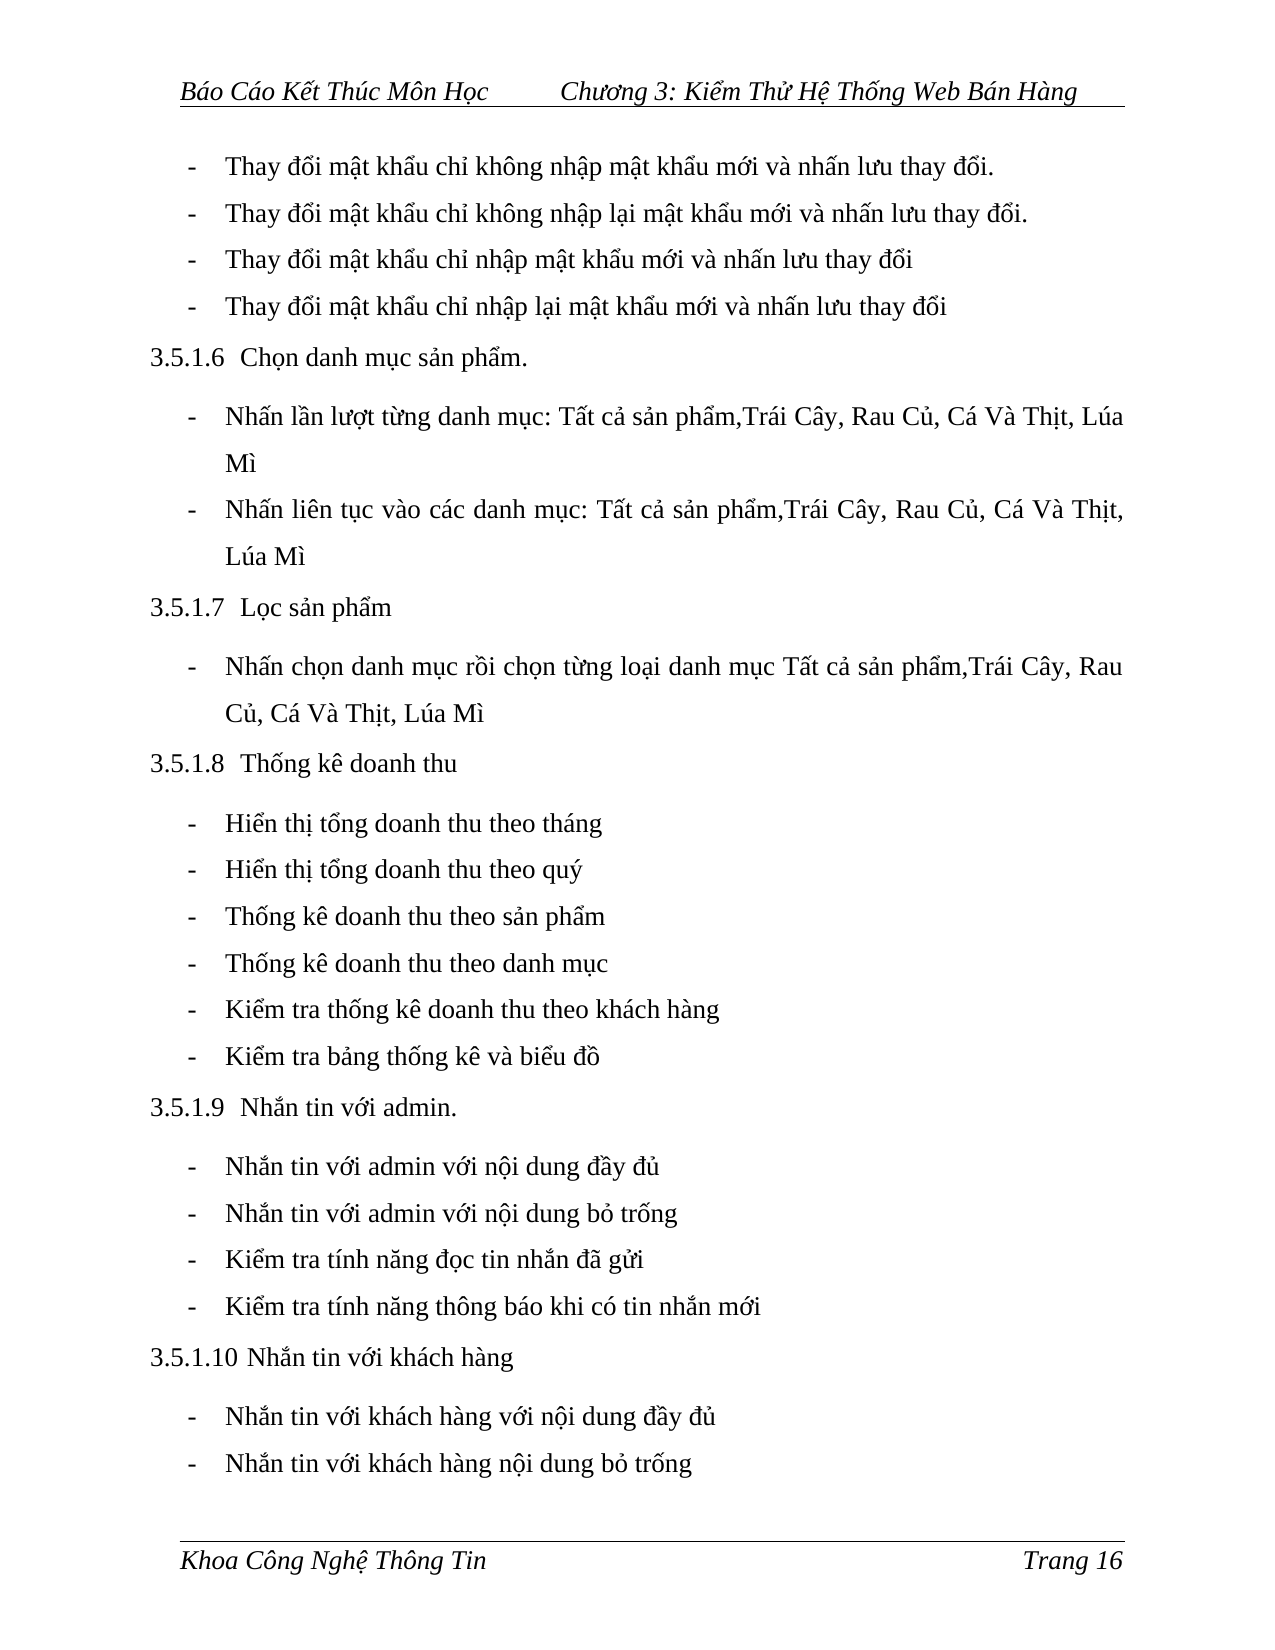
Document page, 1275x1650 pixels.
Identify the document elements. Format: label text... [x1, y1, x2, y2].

list Nhấn lần lượt từng danh mục: Tất cả sản phẩm,Trái Cây, Rau Củ, Cá Và Thịt, Lúa Mì [187, 400, 1125, 478]
subtitle Lọc sản phẩm [150, 591, 1125, 622]
list Thay đổi mật khẩu chỉ nhập mật khẩu mới và nhấn lưu thay đổi [187, 243, 1125, 274]
list Kiểm tra thống kê doanh thu theo khách hàng [187, 993, 1125, 1024]
list Thống kê doanh thu theo danh mục [187, 947, 1125, 978]
subtitle Nhắn tin với admin. [150, 1091, 1125, 1122]
list Thay đổi mật khẩu chỉ không nhập mật khẩu mới và nhấn lưu thay đổi. [187, 150, 1125, 181]
list Kiểm tra tính năng đọc tin nhắn đã gửi [187, 1243, 1125, 1274]
list Thay đổi mật khẩu chỉ nhập lại mật khẩu mới và nhấn lưu thay đổi [187, 290, 1125, 321]
list Nhấn chọn danh mục rồi chọn từng loại danh mục Tất cả sản phẩm,Trái Cây, Rau Củ, Cá Và Thịt, Lúa Mì [187, 650, 1125, 728]
list Nhấn liên tục vào các danh mục: Tất cả sản phẩm,Trái Cây, Rau Củ, Cá Và Thịt, Lúa Mì [187, 493, 1125, 571]
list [187, 1290, 1125, 1321]
list Nhắn tin với khách hàng với nội dung đầy đủ [187, 1400, 1125, 1431]
subtitle Thống kê doanh thu [150, 747, 1125, 779]
list Nhắn tin với khách hàng nội dung bỏ trống [187, 1447, 1125, 1478]
list Thay đổi mật khẩu chỉ không nhập lại mật khẩu mới và nhấn lưu thay đổi. [187, 197, 1125, 228]
list Nhắn tin với admin với nội dung bỏ trống [187, 1197, 1125, 1228]
subtitle Nhắn tin với khách hàng [150, 1341, 1125, 1372]
subtitle Chọn danh mục sản phẩm. [150, 341, 1125, 372]
list Hiển thị tổng doanh thu theo tháng [187, 807, 1125, 838]
list Nhắn tin với admin với nội dung đầy đủ [187, 1150, 1125, 1181]
list Thống kê doanh thu theo sản phẩm [187, 900, 1125, 931]
list Kiểm tra bảng thống kê và biểu đồ [187, 1040, 1125, 1071]
list Hiển thị tổng doanh thu theo quý [187, 853, 1125, 884]
